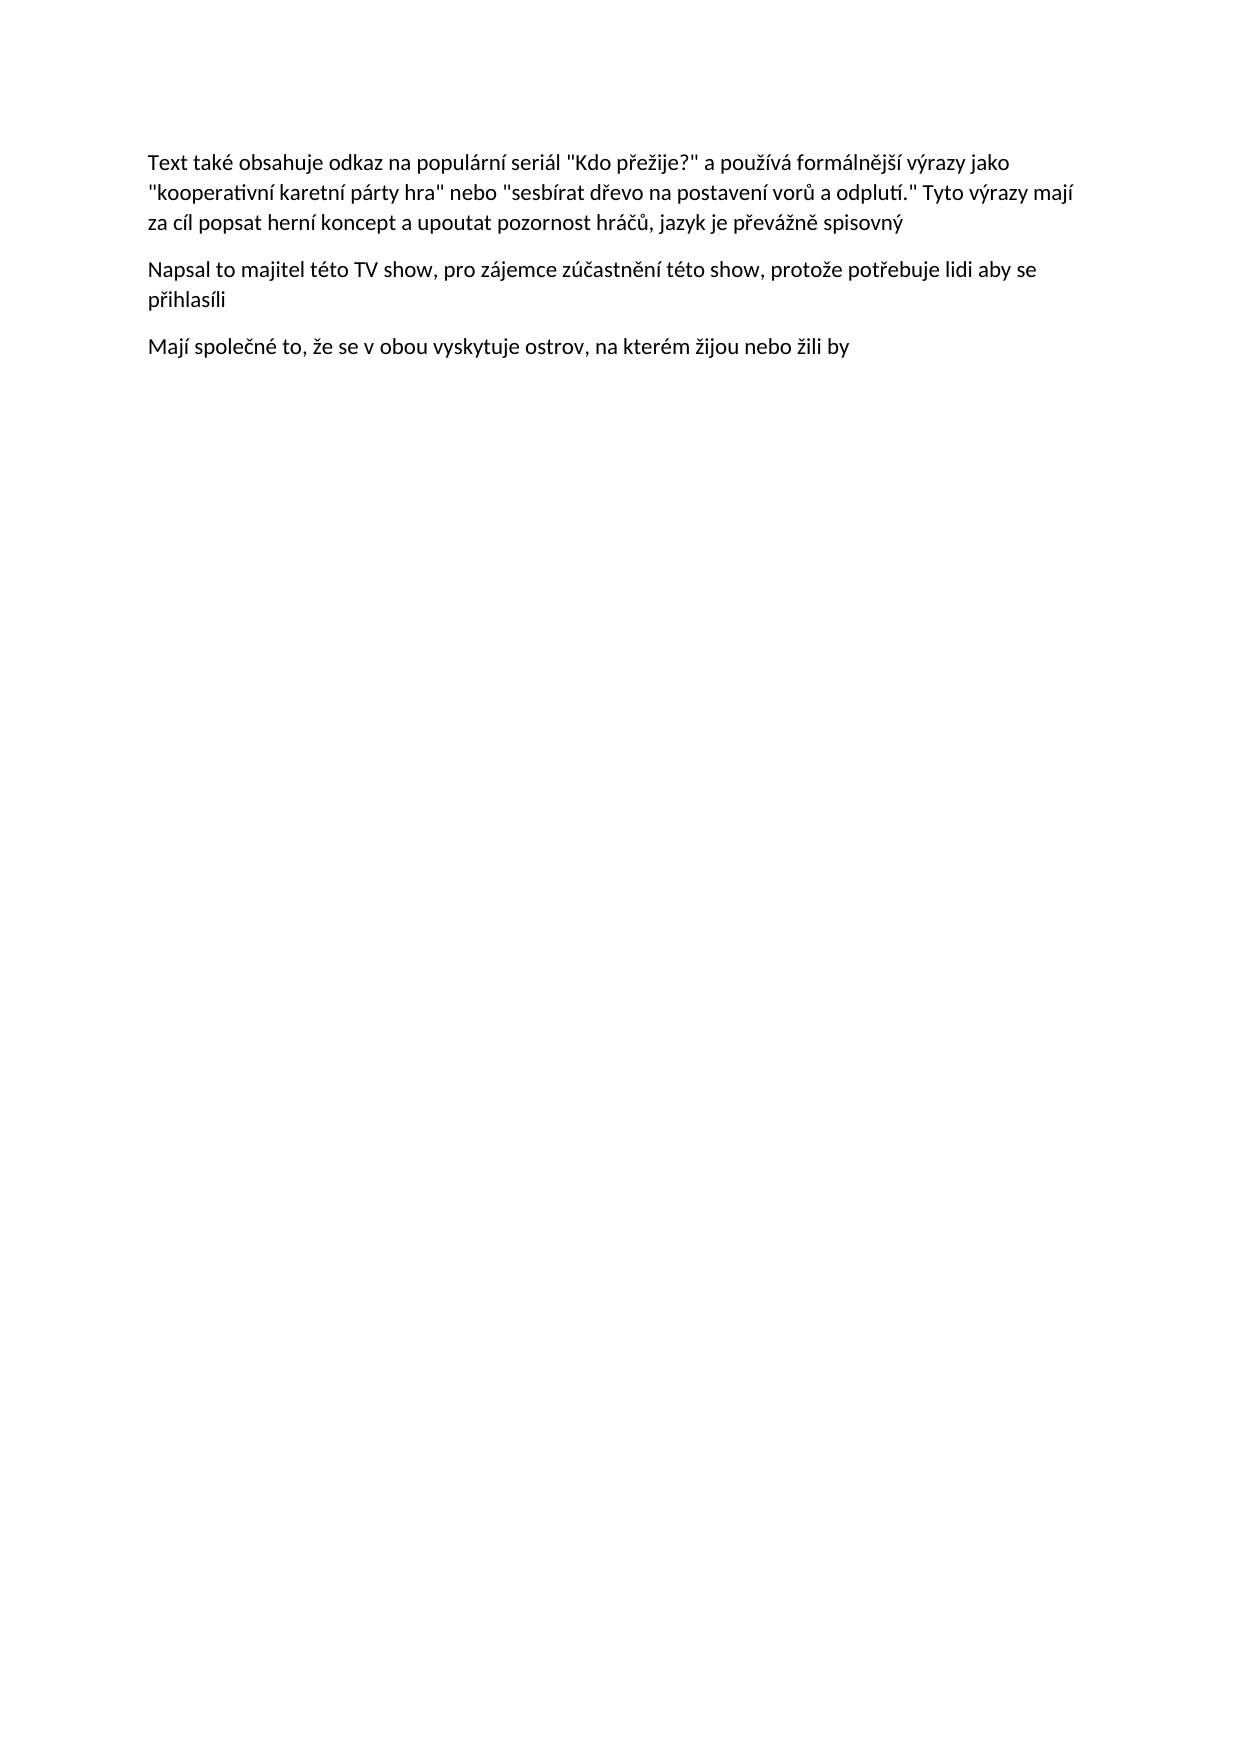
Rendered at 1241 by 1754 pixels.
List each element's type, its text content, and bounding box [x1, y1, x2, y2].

text Mají společné to, že se v obou vyskytuje ostrov, na kterém žijou nebo žili by [148, 332, 1093, 360]
text Napsal to majitel této TV show, pro zájemce zúčastnění této show, protože potřebuje lidi aby se přihlasíli [148, 255, 1093, 313]
text Text také obsahuje odkaz na populární seriál "Kdo přežije?" a používá formálnější výrazy jako "kooperativní karetní párty hra" nebo "sesbírat dřevo na postavení vorů a odplutí." Tyto výrazy mají za cíl popsat herní koncept a upoutat pozornost hráčů, jazyk je převážně spisovný [148, 148, 1093, 236]
